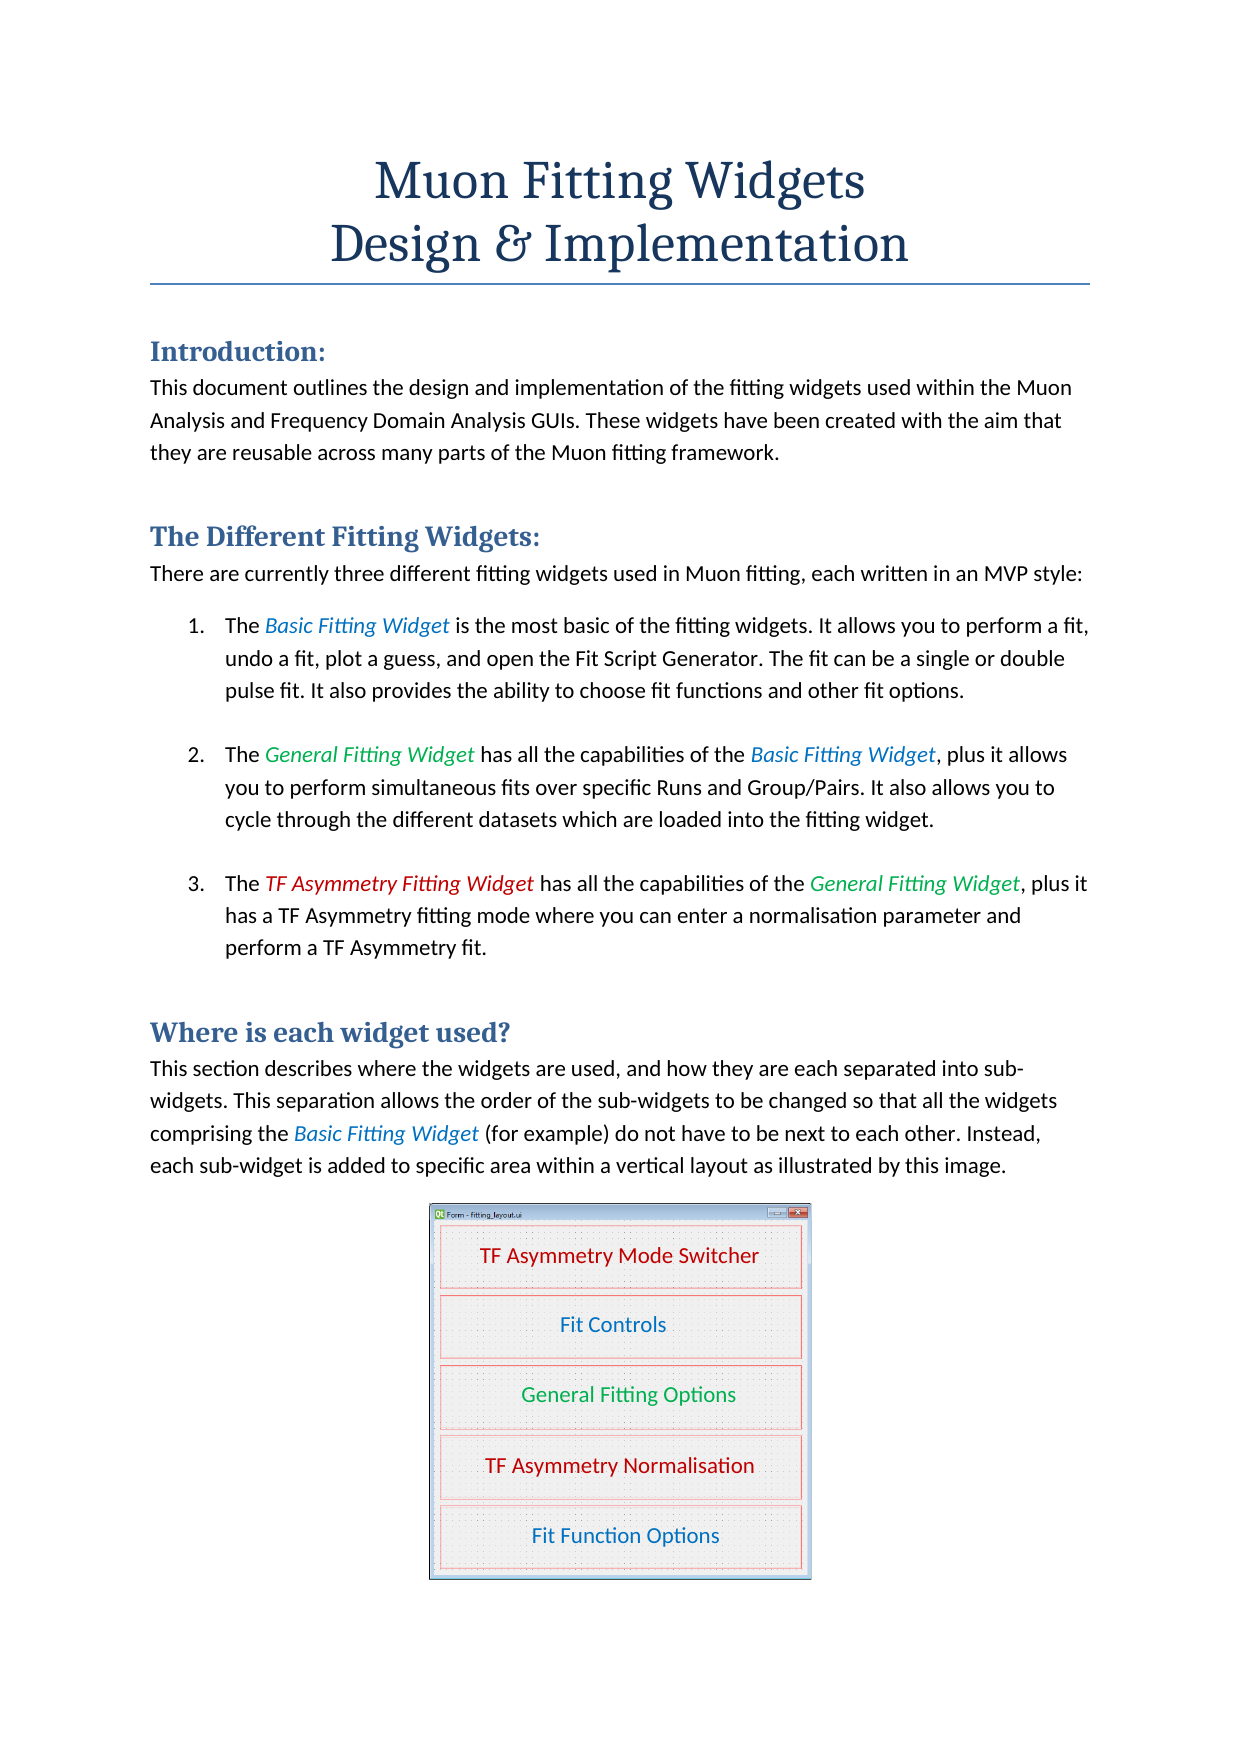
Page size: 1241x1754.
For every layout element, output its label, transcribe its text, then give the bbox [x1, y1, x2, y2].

title Muon Fitting Widgets [150, 150, 1090, 212]
text This document outlines the design and implementation of the fitting widgets used within the Muon Analysis and Frequency Domain Analysis GUIs. These widgets have been created with the aim that they are reusable across many parts of the Muon fitting framework. [150, 373, 1090, 466]
list The TF Asymmetry Fitting Widget has all the capabilities of the General Fitting Widget, plus it has a TF Asymmetry fitting mode where you can enter a normalisation parameter and perform a TF Asymmetry fit. [187, 869, 1090, 962]
text This section describes where the widgets are used, and how they are each separated into sub-widgets. This separation allows the order of the sub-widgets to be changed so that all the widgets comprising the Basic Fitting Widget (for example) do not have to be next to each other. Instead, each sub-widget is added to specific area within a vertical layout as illustrated by this image. [150, 1054, 1090, 1179]
picture [429, 1203, 812, 1580]
list The Basic Fitting Widget is the most basic of the fitting widgets. It allows you to perform a fit, undo a fit, plot a guess, and open the Fit Script Generator. The fit can be a single or double pulse fit. It also provides the ability to choose fit functions and other fit options. [187, 612, 1090, 704]
title Design & Implementation [150, 212, 1090, 283]
subtitle Where is each widget used? [150, 1016, 1090, 1049]
list The General Fitting Widget has all the capabilities of the Basic Fitting Widget, plus it allows you to perform simultaneous fits over specific Runs and Group/Pairs. It also allows you to cycle through the different datasets which are loaded into the fitting widget. [187, 740, 1090, 833]
text There are currently three different fitting widgets used in Muon fitting, each written in an MVP style: [150, 559, 1090, 587]
subtitle Introduction: [150, 335, 1090, 368]
subtitle The Different Fitting Widgets: [150, 520, 1090, 554]
